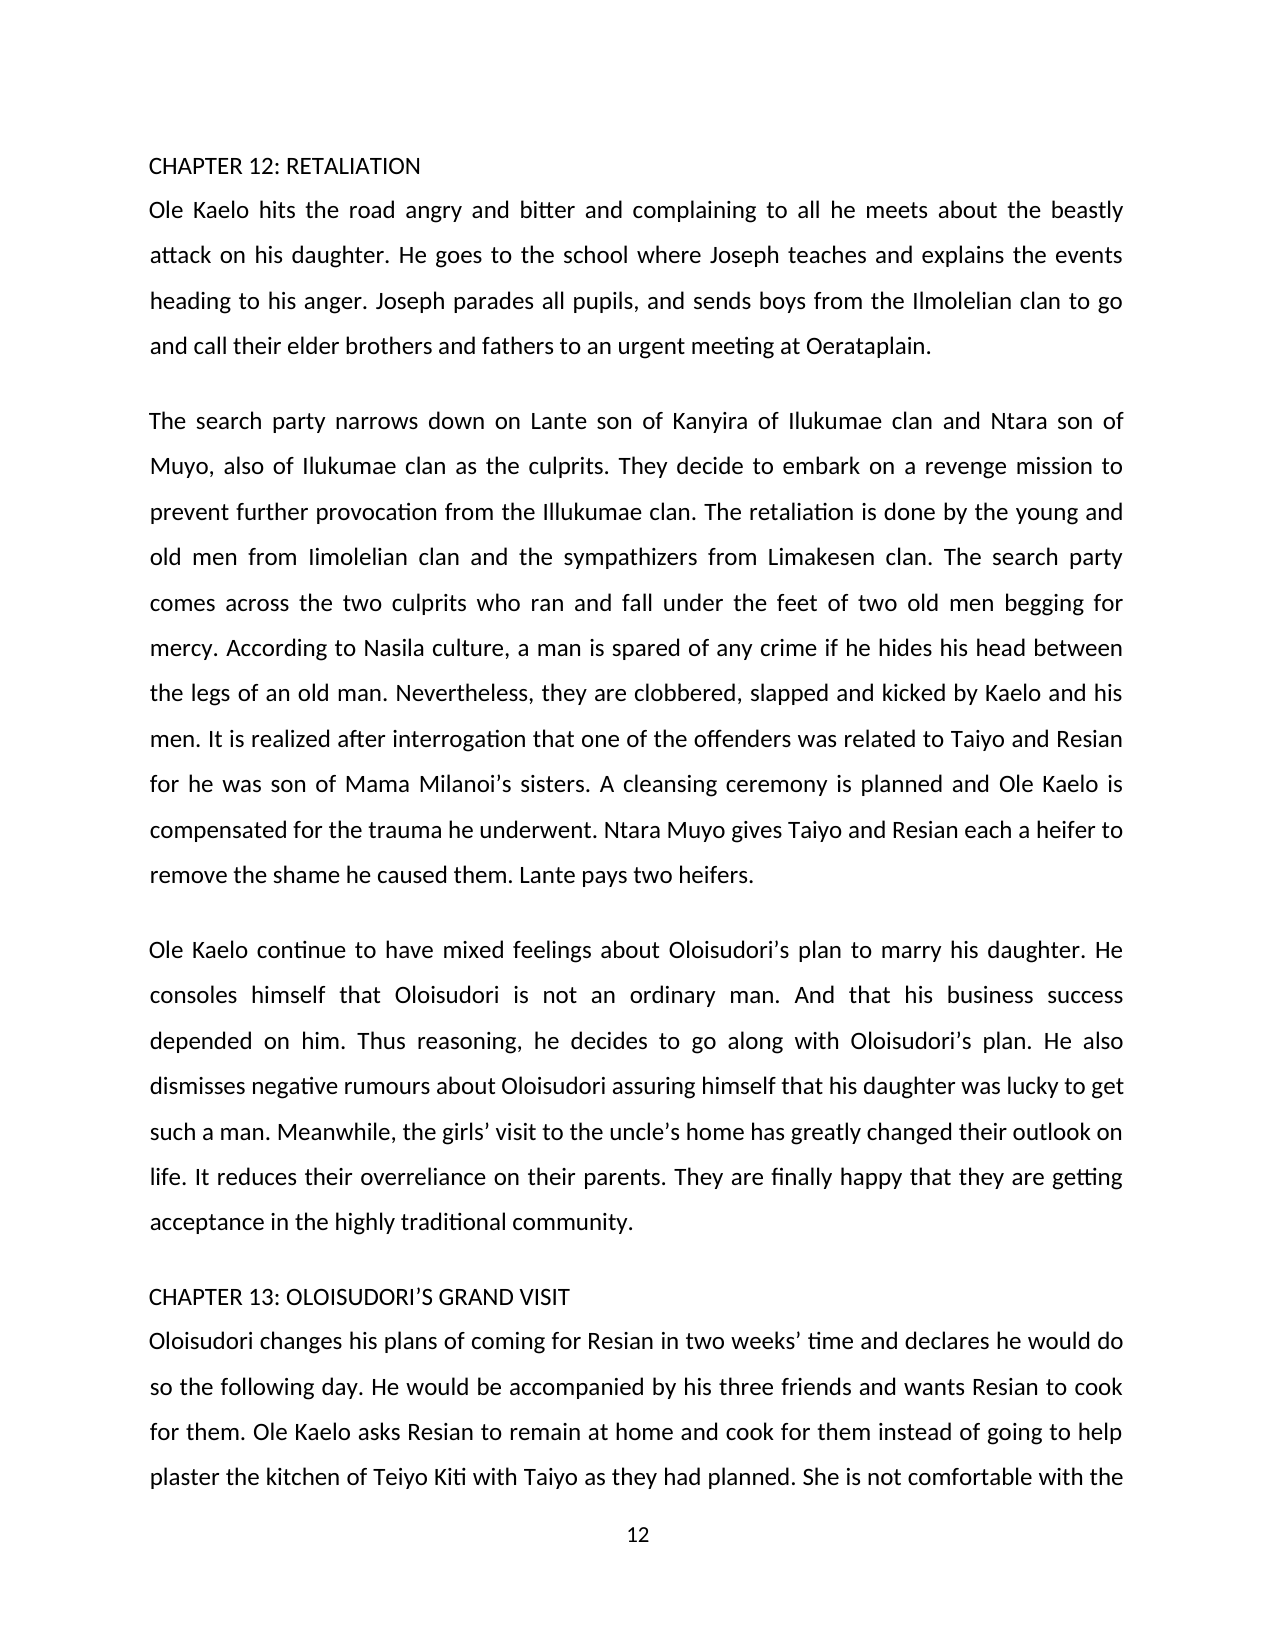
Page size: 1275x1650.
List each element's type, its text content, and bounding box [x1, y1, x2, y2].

text Ole Kaelo continue to have mixed feelings about Oloisudori’s plan to marry his daughter. He consoles himself that Oloisudori is not an ordinary man. And that his business success depended on him. Thus reasoning, he decides to go along with Oloisudori’s plan. He also dismisses negative rumours about Oloisudori assuring himself that his daughter was lucky to get such a man. Meanwhile, the girls’ visit to the uncle’s home has greatly changed their outlook on life. It reduces their overreliance on their parents. They are finally happy that they are getting acceptance in the highly traditional community. [148, 934, 1125, 1237]
text CHAPTER 12: RETALIATION [148, 150, 1133, 181]
text Ole Kaelo hits the road angry and bitter and complaining to all he meets about the beastly attack on his daughter. He goes to the school where Joseph teaches and explains the events heading to his anger. Joseph parades all pupils, and sends boys from the Ilmolelian clan to go and call their elder brothers and fathers to an urgent meeting at Oerataplain. [148, 194, 1125, 361]
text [148, 1325, 1125, 1492]
text CHAPTER 13: OLOISUDORI’S GRAND VISIT [148, 1281, 1133, 1312]
text The search party narrows down on Lante son of Kanyira of Ilukumae clan and Ntara son of Muyo, also of Ilukumae clan as the culprits. They decide to embark on a revenge mission to prevent further provocation from the Illukumae clan. The retaliation is done by the young and old men from Iimolelian clan and the sympathizers from Limakesen clan. The search party comes across the two culprits who ran and fall under the feet of two old men begging for mercy. According to Nasila culture, a man is spared of any crime if he hides his head between the legs of an old man. Nevertheless, they are clobbered, slapped and kicked by Kaelo and his men. It is realized after interrogation that one of the offenders was related to Taiyo and Resian for he was son of Mama Milanoi’s sisters. A cleansing ceremony is planned and Ole Kaelo is compensated for the trauma he underwent. Ntara Muyo gives Taiyo and Resian each a heifer to remove the shame he caused them. Lante pays two heifers. [148, 405, 1125, 890]
